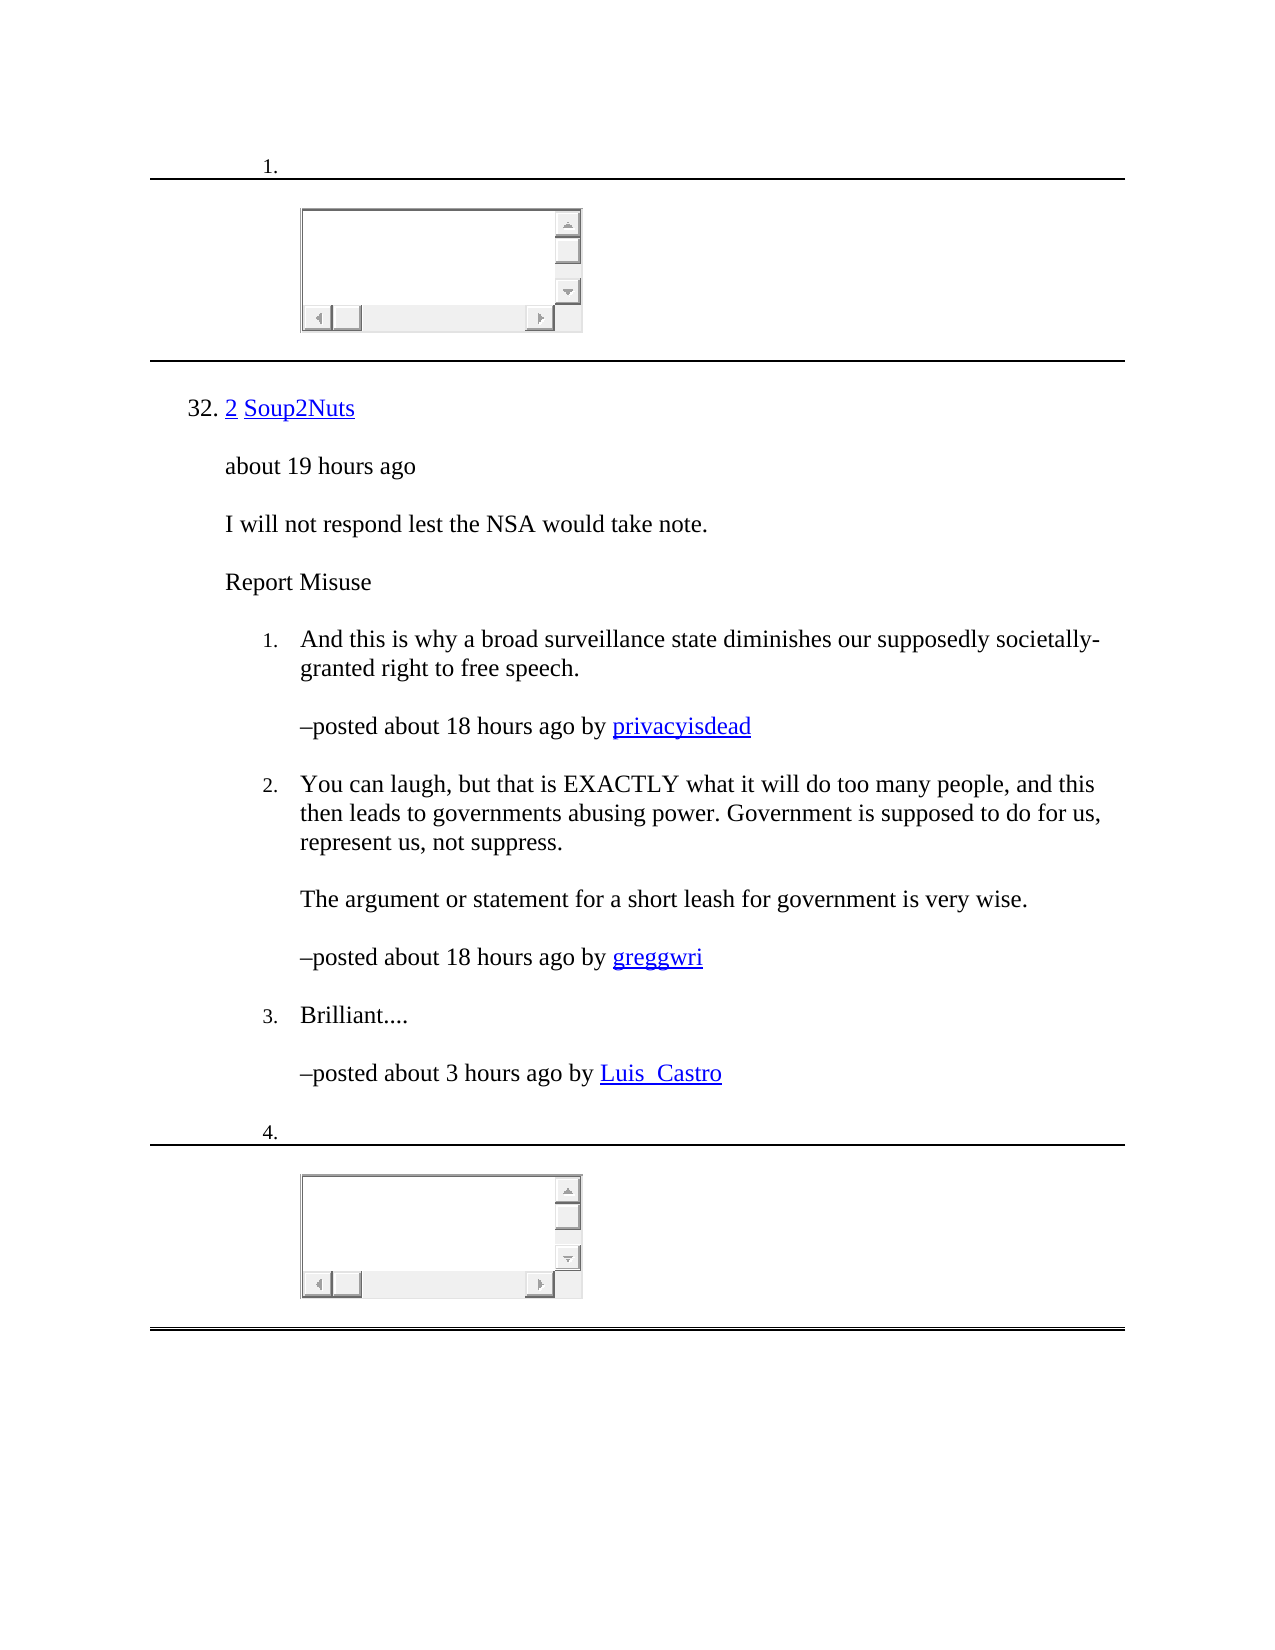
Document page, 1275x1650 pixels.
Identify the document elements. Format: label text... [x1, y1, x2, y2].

text The argument or statement for a short leash for government is very wise. [300, 884, 1125, 913]
text Report Misuse [225, 567, 1125, 595]
text –posted about 3 hours ago by Luis_Castro [300, 1058, 1125, 1087]
text about 19 hours ago [225, 451, 1125, 479]
list 2 Soup2Nuts [187, 393, 1125, 422]
text I will not respond lest the NSA would take note. [225, 509, 1125, 537]
text –posted about 18 hours ago by privacyisdead [300, 711, 1125, 740]
list Brilliant.... [262, 1000, 1125, 1029]
list You can laugh, but that is EXACTLY what it will do too many people, and this then leads to governments abusing power. Government is supposed to do for us, represent us, not suppress. [262, 769, 1125, 855]
list And this is why a broad surveillance state diminishes our supposedly societally-granted right to free speech. [262, 624, 1125, 682]
text –posted about 18 hours ago by greggwri [300, 942, 1125, 971]
